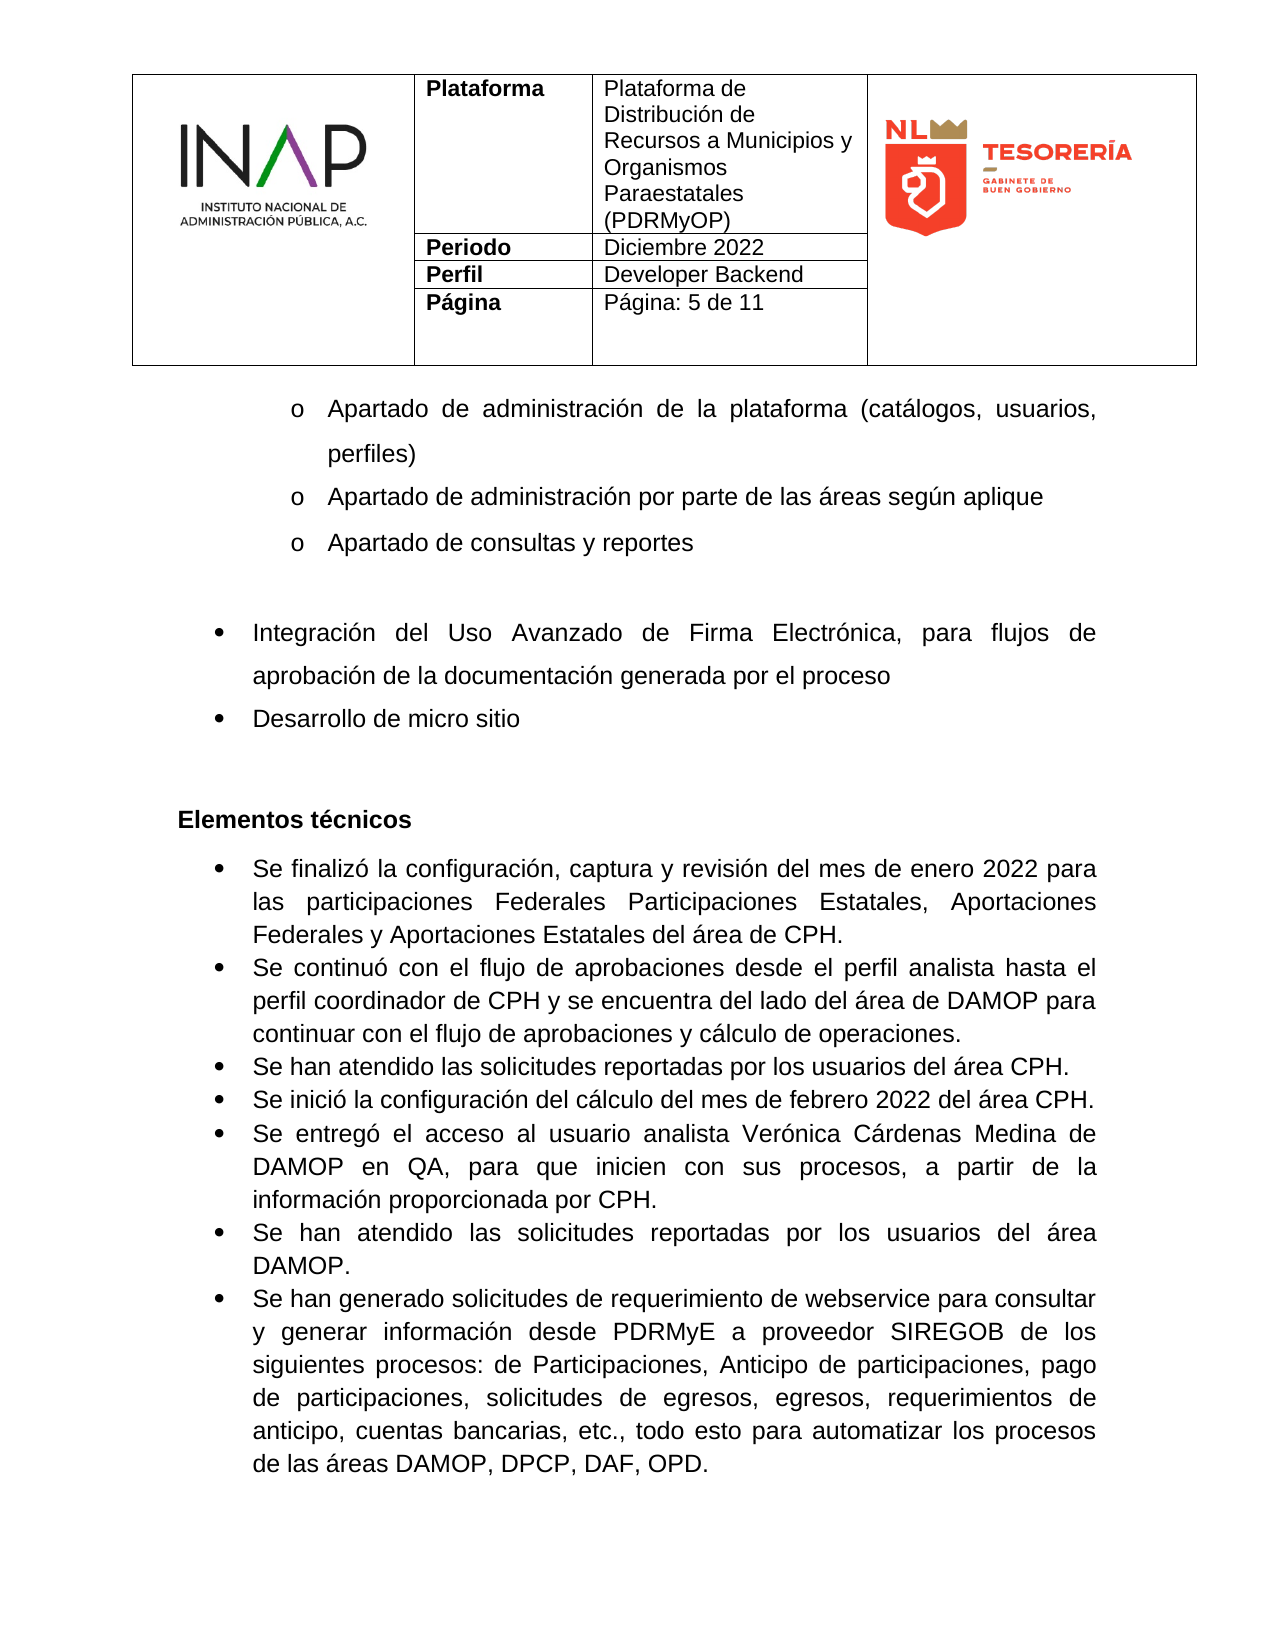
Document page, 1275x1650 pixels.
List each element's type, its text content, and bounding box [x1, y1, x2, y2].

list Desarrollo de micro sitio [215, 704, 1098, 733]
list Se han generado solicitudes de requerimiento de webservice para consultar y generar información desde PDRMyE a proveedor SIREGOB de los siguientes procesos: de Participaciones, Anticipo de participaciones, pago de participaciones, solicitudes de egresos, egresos, requerimientos de anticipo, cuentas bancarias, etc., todo esto para automatizar los procesos de las áreas DAMOP, DPCP, DAF, OPD. [215, 1284, 1098, 1478]
list Apartado de administración de la plataforma (catálogos, usuarios, perfiles) [290, 393, 1098, 468]
list Se entregó el acceso al usuario analista Verónica Cárdenas Medina de DAMOP en QA, para que inicien con sus procesos, a partir de la información proporcionada por CPH. [215, 1118, 1098, 1213]
picture [143, 107, 400, 242]
list Se inició la configuración del cálculo del mes de febrero 2022 del área CPH. [215, 1085, 1098, 1114]
list Apartado de consultas y reportes [290, 528, 1098, 559]
list Se han atendido las solicitudes reportadas por los usuarios del área DAMOP. [215, 1218, 1098, 1279]
list Se continuó con el flujo de aprobaciones desde el perfil analista hasta el perfil coordinador de CPH y se encuentra del lado del área de DAMOP para continuar con el flujo de aprobaciones y cálculo de operaciones. [215, 953, 1098, 1048]
list Integración del Uso Avanzado de Firma Electrónica, para flujos de aprobación de la documentación generada por el proceso [215, 618, 1098, 690]
list Se finalizó la configuración, captura y revisión del mes de enero 2022 para las participaciones Federales Participaciones Estatales, Aportaciones Federales y Aportaciones Estatales del área de CPH. [215, 854, 1098, 949]
list Apartado de administración por parte de las áreas según aplique [290, 482, 1098, 513]
subtitle Elementos técnicos [177, 804, 1098, 833]
list Se han atendido las solicitudes reportadas por los usuarios del área CPH. [215, 1052, 1098, 1081]
picture [878, 117, 1135, 237]
